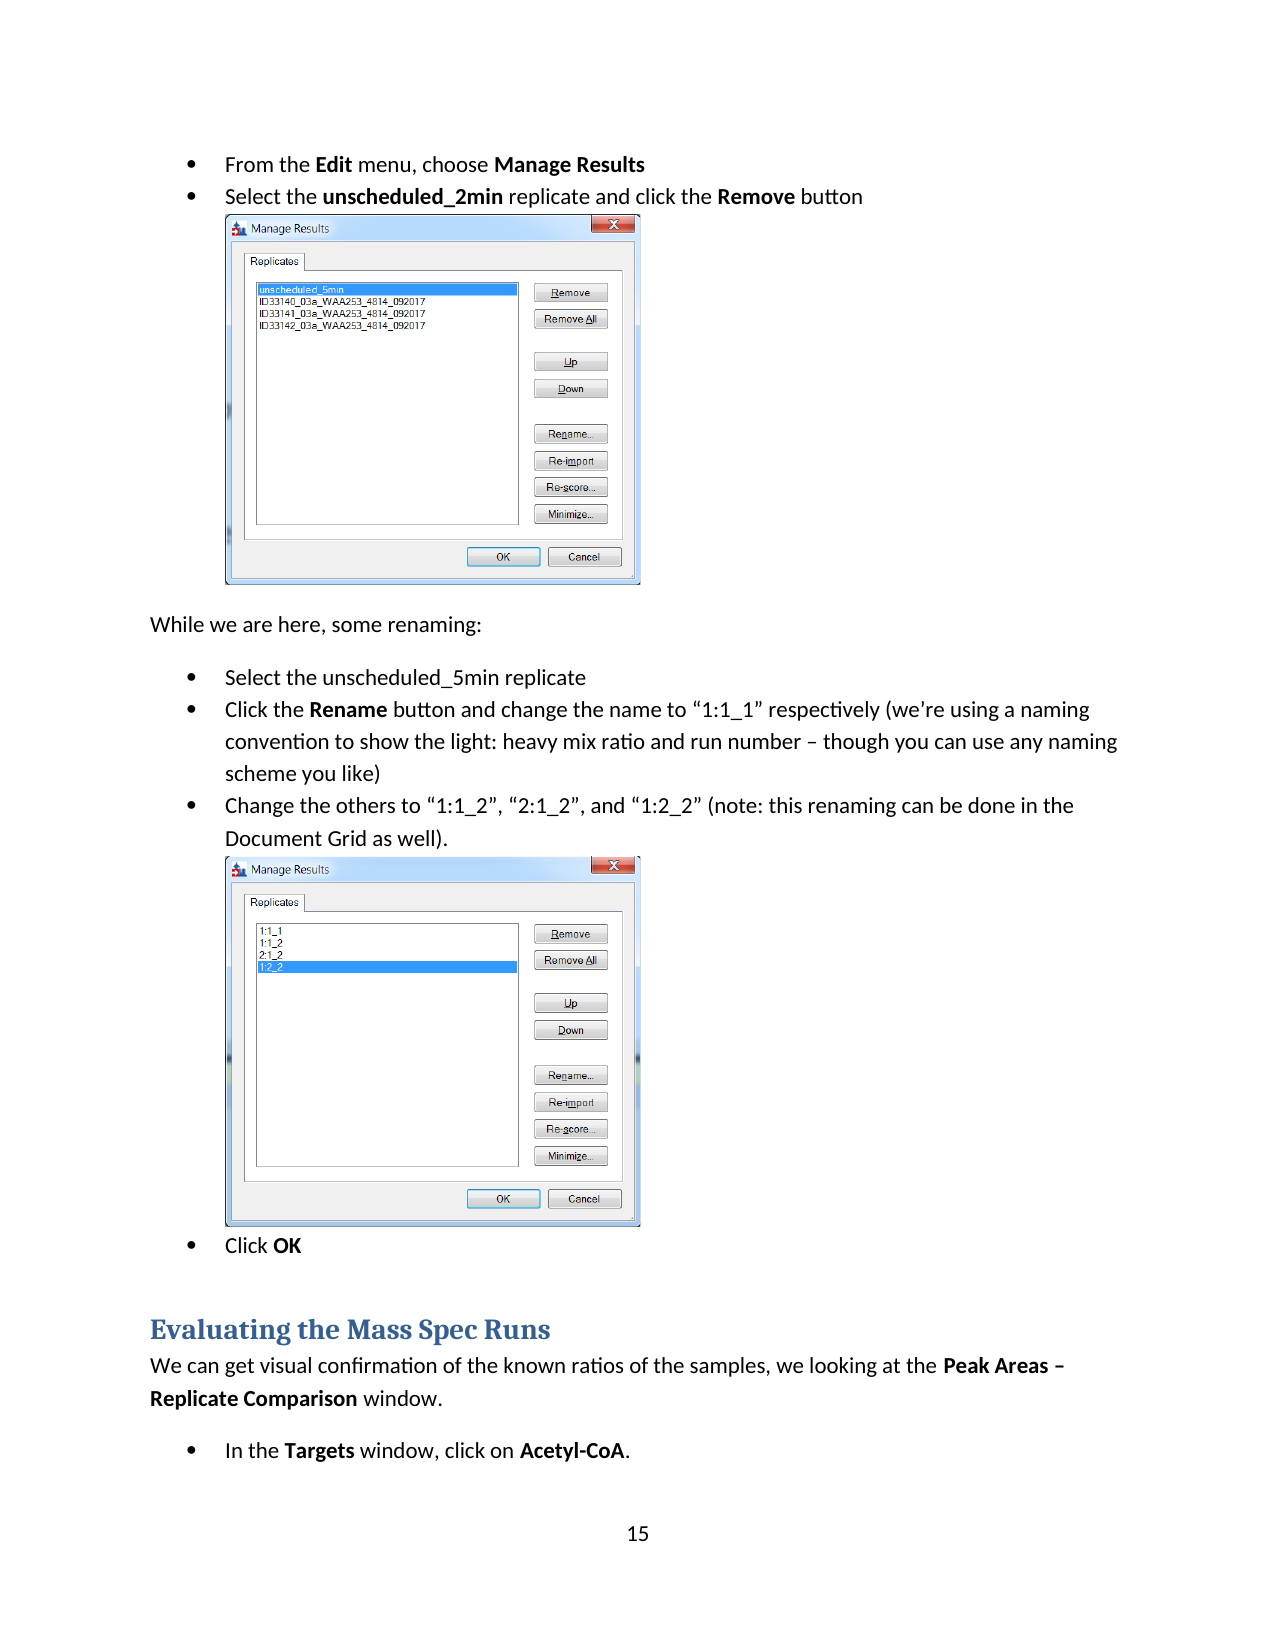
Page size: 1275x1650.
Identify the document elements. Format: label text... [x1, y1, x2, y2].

list Select the unscheduled_5min replicate [187, 663, 1125, 691]
text We can get visual confirmation of the known ratios of the samples, we looking at the Peak Areas – Replicate Comparison window. [150, 1351, 1125, 1412]
list Click OK [187, 1231, 1125, 1259]
list Select the unscheduled_2min replicate and click the Remove button [187, 182, 1125, 210]
list Click the Rename button and change the name to “1:1_1” respectively (we’re using a naming convention to show the light: heavy mix ratio and run number – though you can use any naming scheme you like) [187, 695, 1125, 787]
picture [225, 856, 641, 1227]
list In the Targets window, click on Acetyl-CoA. [187, 1437, 1125, 1465]
subtitle Evaluating the Mass Spec Runs [150, 1313, 1125, 1346]
text While we are here, some renaming: [150, 610, 1125, 638]
list From the Edit menu, choose Manage Results [187, 150, 1125, 178]
picture [225, 214, 641, 585]
